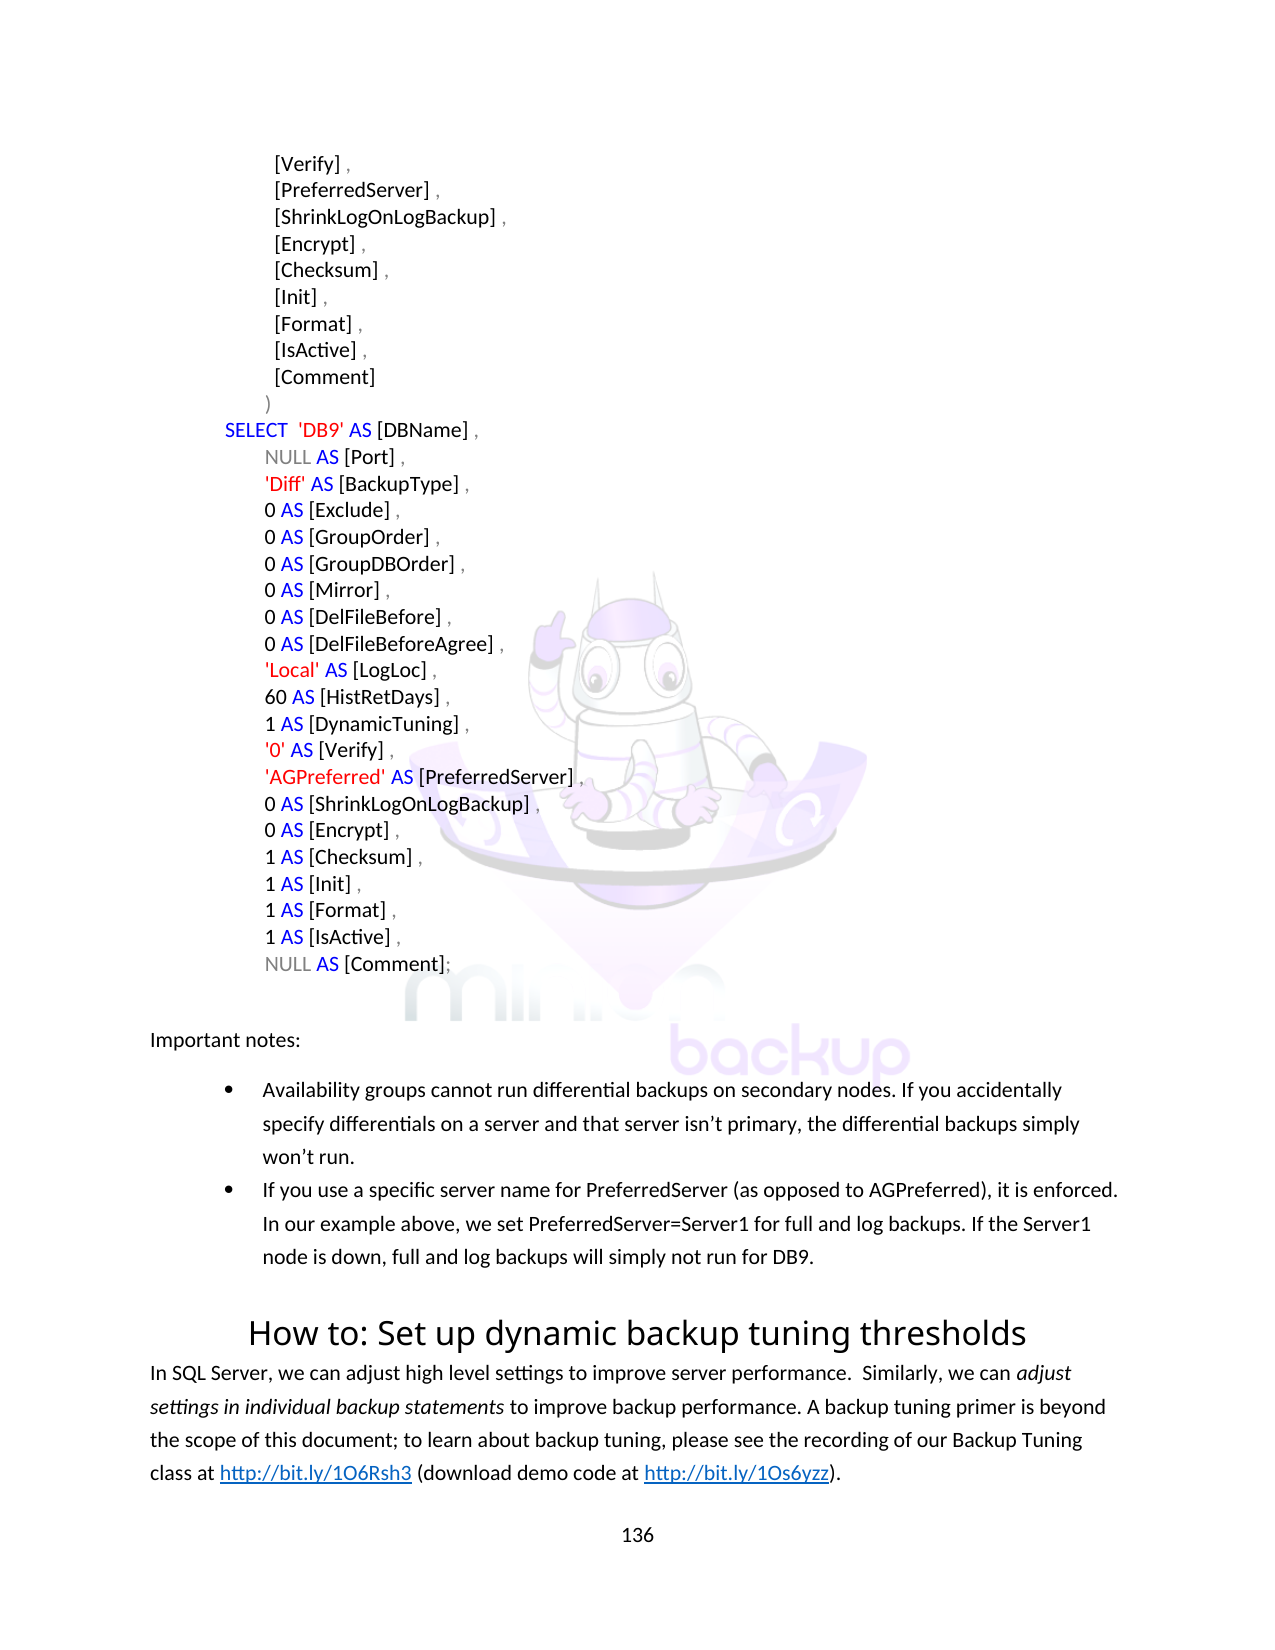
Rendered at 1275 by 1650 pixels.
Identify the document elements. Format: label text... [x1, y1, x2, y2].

text [Init] , [225, 283, 1125, 310]
text 'AGPreferred' AS [PreferredServer] , [225, 763, 1125, 790]
text 0 AS [DelFileBeforeAgree] , [225, 630, 1125, 657]
text 1 AS [Init] , [225, 870, 1125, 897]
text 0 AS [Exclude] , [225, 497, 1125, 523]
subtitle How to: Set up dynamic backup tuning thresholds [150, 1310, 1125, 1355]
text 0 AS [ShrinkLogOnLogBackup] , [225, 790, 1125, 817]
text 'Local' AS [LogLoc] , [225, 657, 1125, 683]
text 'Diff' AS [BackupType] , [225, 470, 1125, 497]
text ) [225, 390, 1125, 417]
text NULL AS [Port] , [225, 443, 1125, 470]
text [Checksum] , [225, 257, 1125, 283]
text [ShrinkLogOnLogBackup] , [225, 203, 1125, 230]
text [IsActive] , [225, 337, 1125, 363]
text 0 AS [DelFileBefore] , [225, 603, 1125, 630]
text NULL AS [Comment]; [225, 950, 1125, 977]
text '0' AS [Verify] , [225, 737, 1125, 763]
text 0 AS [Mirror] , [225, 577, 1125, 603]
text [PreferredServer] , [225, 177, 1125, 203]
text 60 AS [HistRetDays] , [225, 683, 1125, 710]
text In SQL Server, we can adjust high level settings to improve server performance. Similarly, we can adjust settings in individual backup statements to improve backup performance. A backup tuning primer is beyond the scope of this document; to learn about backup tuning, please see the recording of our Backup Tuning class at http://bit.ly/1O6Rsh3 (download demo code at http://bit.ly/1Os6yzz). [150, 1359, 1125, 1486]
text [Encrypt] , [225, 230, 1125, 257]
text 1 AS [IsActive] , [225, 923, 1125, 950]
text 1 AS [Checksum] , [225, 843, 1125, 870]
text 0 AS [Encrypt] , [225, 817, 1125, 843]
list Availability groups cannot run differential backups on secondary nodes. If you accidentally specify differentials on a server and that server isn’t primary, the differential backups simply won’t run. [225, 1077, 1125, 1170]
text [Verify] , [225, 150, 1125, 177]
text 0 AS [GroupOrder] , [225, 523, 1125, 550]
text Important notes: [150, 1027, 1125, 1053]
text [Format] , [225, 310, 1125, 337]
text SELECT 'DB9' AS [DBName] , [225, 417, 1125, 443]
text 1 AS [Format] , [225, 897, 1125, 923]
text [Comment] [225, 363, 1125, 390]
text 0 AS [GroupDBOrder] , [225, 550, 1125, 577]
text 1 AS [DynamicTuning] , [225, 710, 1125, 737]
list If you use a specific server name for PreferredServer (as opposed to AGPreferred), it is enforced. In our example above, we set PreferredServer=Server1 for full and log backups. If the Server1 node is down, full and log backups will simply not run for DB9. [225, 1177, 1125, 1270]
